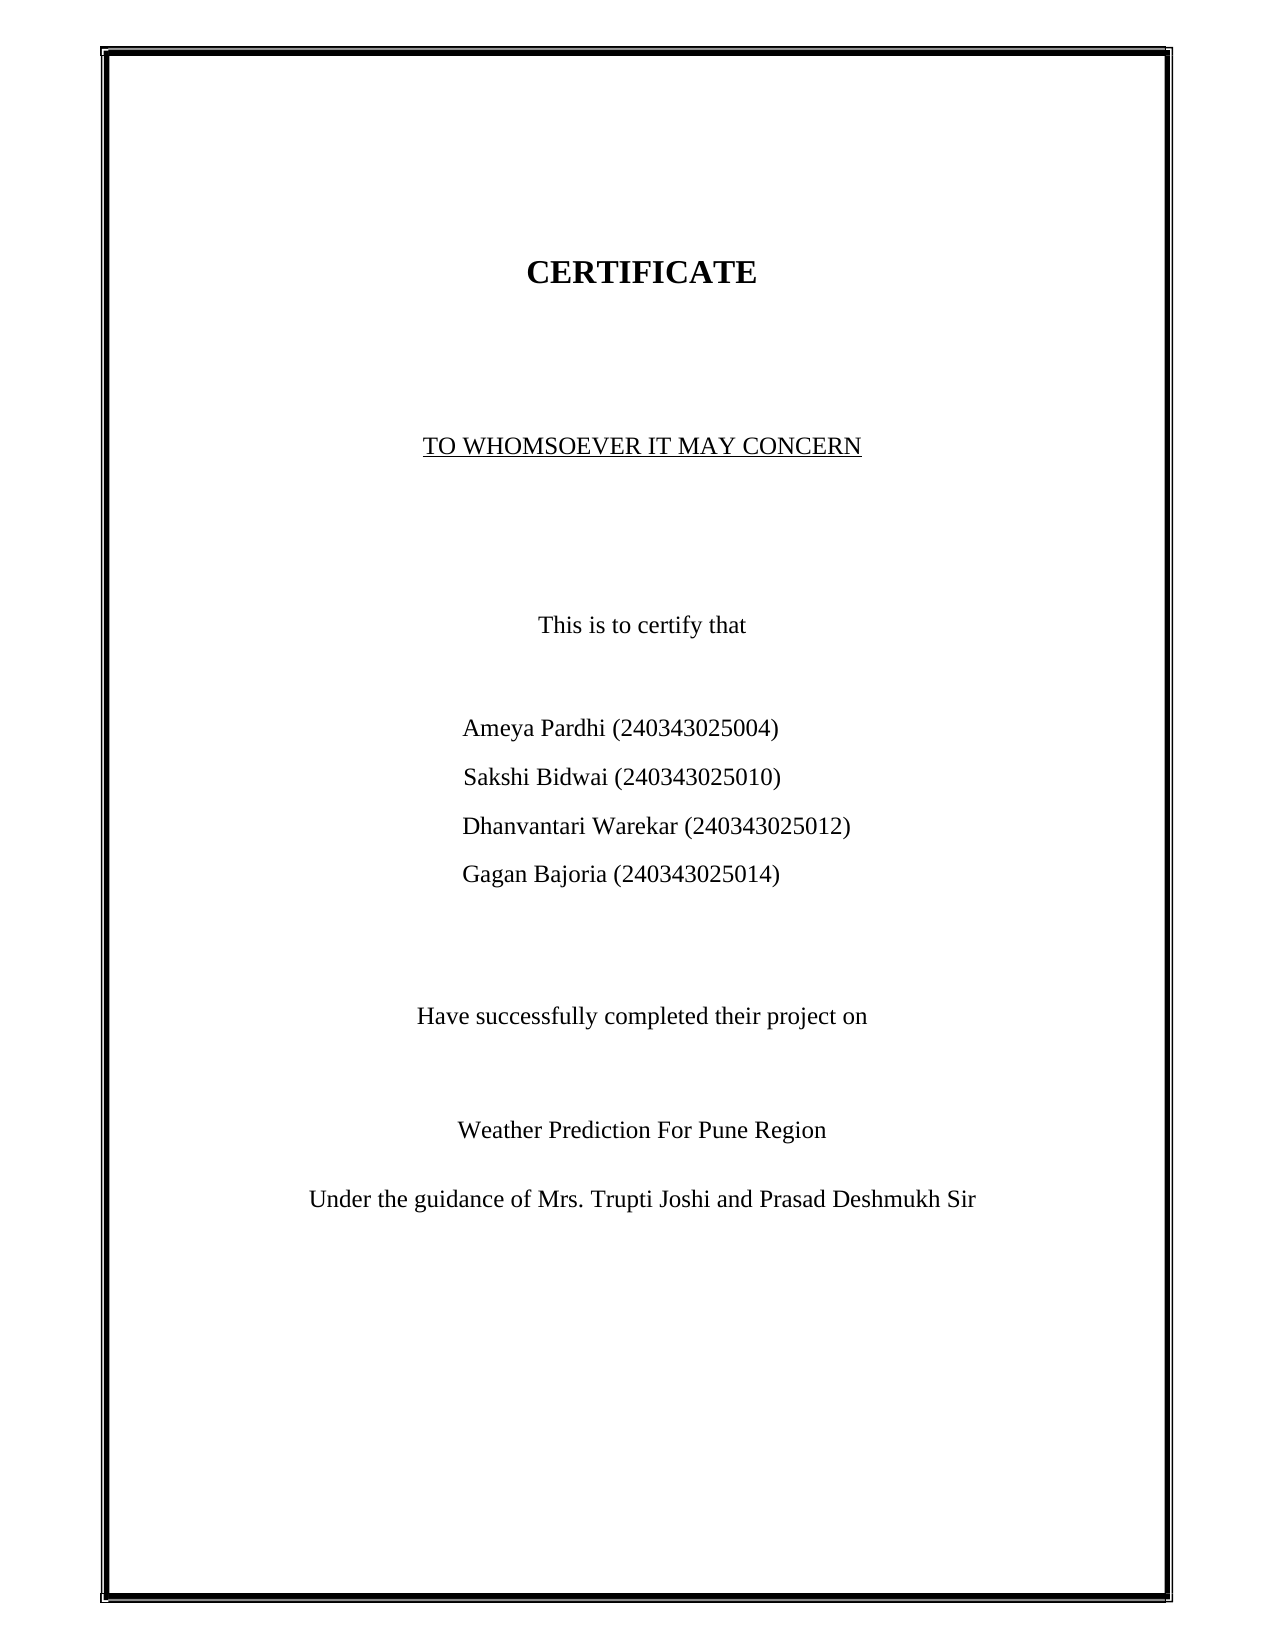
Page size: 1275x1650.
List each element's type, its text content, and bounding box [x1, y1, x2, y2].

text Weather Prediction For Pune Region [415, 1116, 869, 1144]
text Ameya Pardhi (240343025004) [462, 713, 1173, 741]
text Under the guidance of Mrs. Trupti Joshi and Prasad Deshmukh Sir [213, 1184, 1071, 1213]
subtitle CERTIFICATE [415, 252, 869, 291]
text Dhanvantari Warekar (240343025012) [462, 811, 1173, 839]
text Sakshi Bidwai (240343025010) [463, 762, 1173, 791]
picture [101, 1594, 1164, 1602]
text TO WHOMSOEVER IT MAY CONCERN [415, 431, 869, 460]
text This is to certify that [415, 610, 869, 639]
text Have successfully completed their project on [415, 1001, 869, 1030]
text Gagan Bajoria (240343025014) [462, 859, 1173, 888]
picture [101, 47, 1165, 55]
